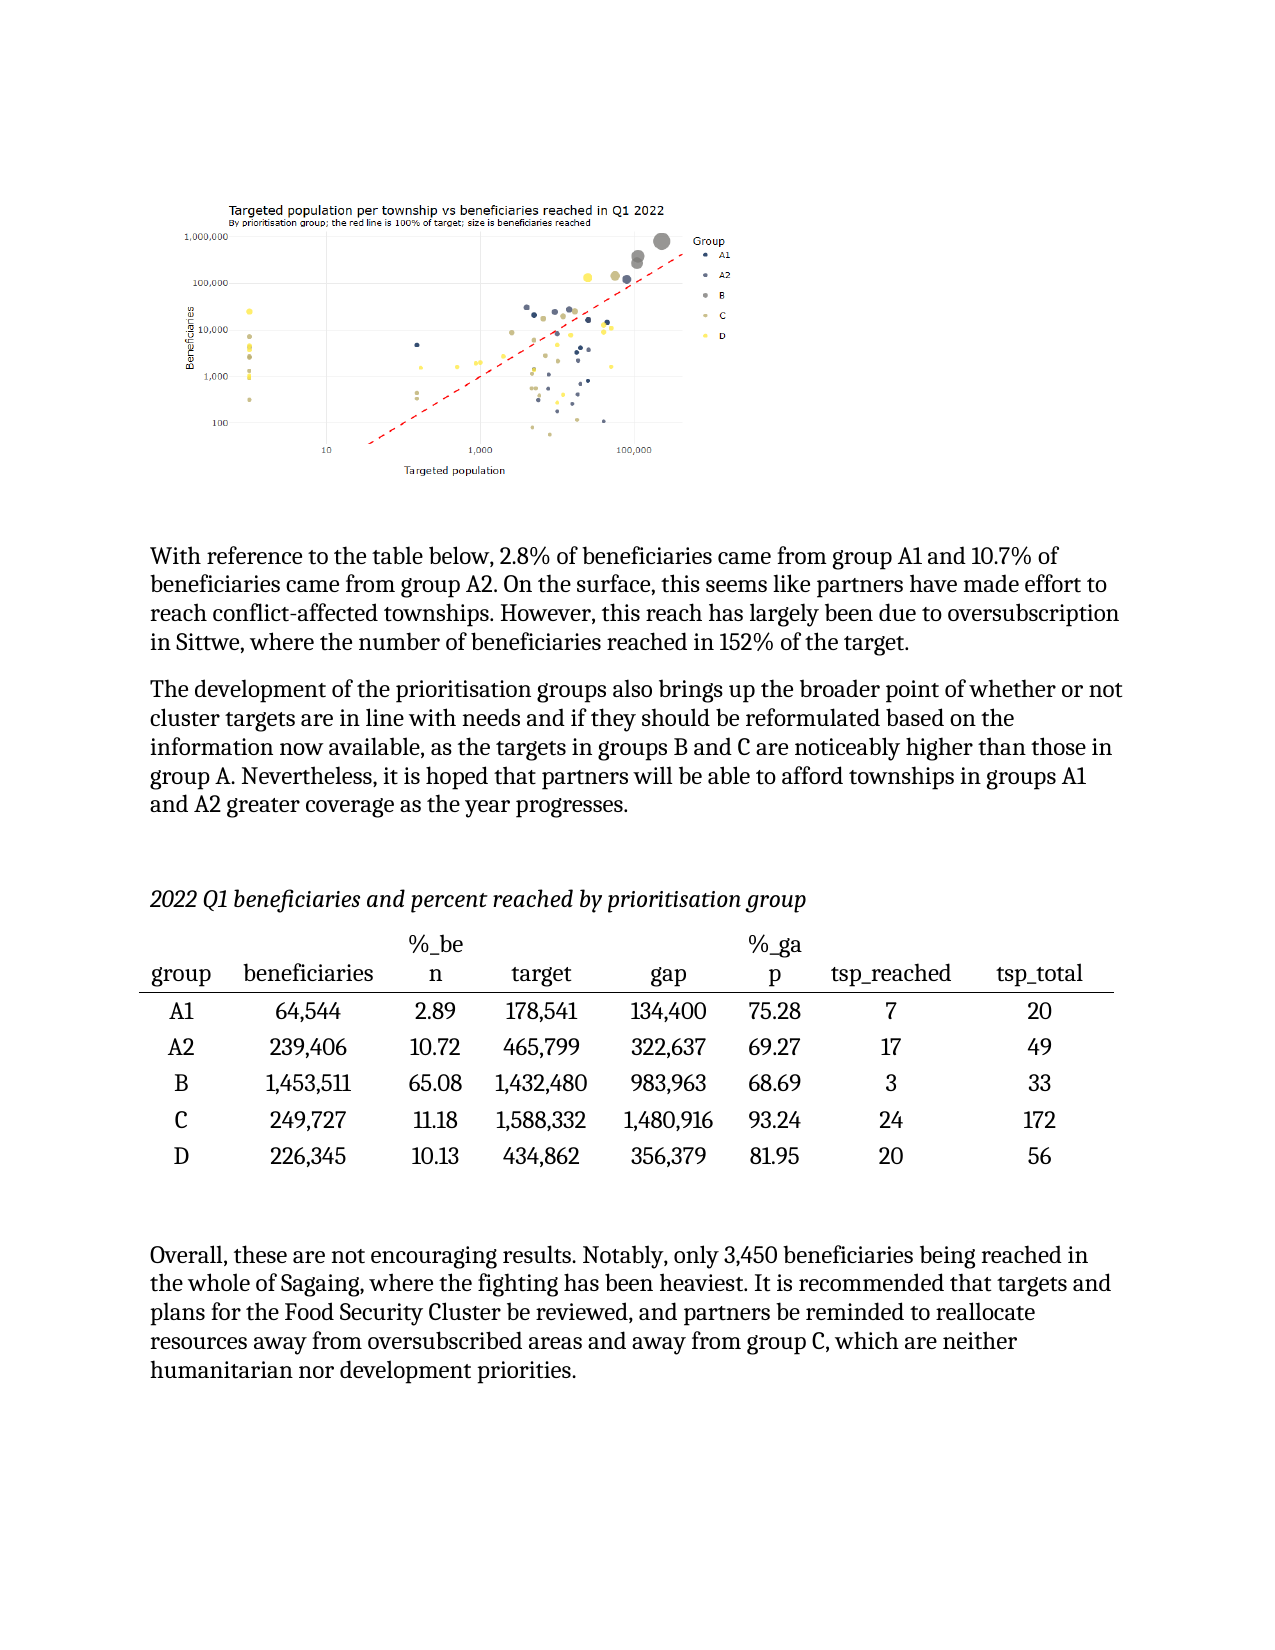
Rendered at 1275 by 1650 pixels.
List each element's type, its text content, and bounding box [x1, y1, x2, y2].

text The development of the prioritisation groups also brings up the broader point of whether or not cluster targets are in line with needs and if they should be reformulated based on the information now available, as the targets in groups B and C are noticeably higher than those in group A. Nevertheless, it is hoped that partners will be able to afford townships in groups A1 and A2 greater coverage as the year progresses. [150, 675, 1125, 819]
table_cell 10.13 [393, 1138, 478, 1174]
table_cell D [139, 1138, 223, 1174]
table_header gap [605, 927, 732, 992]
table_cell 1,453,511 [224, 1066, 393, 1102]
table_cell 81.95 [732, 1138, 817, 1174]
picture [168, 197, 769, 476]
table_cell 172 [965, 1102, 1114, 1138]
table_header %_ben [393, 927, 478, 992]
table_cell 10.72 [393, 1029, 478, 1066]
table_cell 3 [817, 1066, 965, 1102]
table_cell 20 [965, 993, 1114, 1029]
table_cell 65.08 [393, 1066, 478, 1102]
table_cell C [139, 1102, 223, 1138]
table_cell 56 [965, 1138, 1114, 1174]
table_header tsp_reached [817, 927, 965, 992]
table_header %_gap [732, 927, 817, 992]
table_cell A1 [139, 993, 223, 1029]
table_cell 1,432,480 [478, 1066, 605, 1102]
text 2022 Q1 beneficiaries and percent reached by prioritisation group [150, 885, 1125, 914]
table_cell 226,345 [224, 1138, 393, 1174]
table_cell 465,799 [478, 1029, 605, 1066]
text Overall, these are not encouraging results. Notably, only 3,450 beneficiaries being reached in the whole of Sagaing, where the fighting has been heaviest. It is recommended that targets and plans for the Food Security Cluster be reviewed, and partners be reminded to reallocate resources away from oversubscribed areas and away from group C, which are neither humanitarian nor development priorities. [150, 1241, 1125, 1384]
table_cell 322,637 [605, 1029, 732, 1066]
table_cell 49 [965, 1029, 1114, 1066]
table_cell 7 [817, 993, 965, 1029]
table_cell 33 [965, 1066, 1114, 1102]
table_header target [478, 927, 605, 992]
table_cell 983,963 [605, 1066, 732, 1102]
table_cell 178,541 [478, 993, 605, 1029]
text With reference to the table below, 2.8% of beneficiaries came from group A1 and 10.7% of beneficiaries came from group A2. On the surface, this seems like partners have made effort to reach conflict-affected townships. However, this reach has largely been due to oversubscription in Sittwe, where the number of beneficiaries reached in 152% of the target. [150, 542, 1125, 657]
table_header group [139, 927, 223, 992]
table_cell 434,862 [478, 1138, 605, 1174]
table_cell 24 [817, 1102, 965, 1138]
table_cell 17 [817, 1029, 965, 1066]
table_cell 1,480,916 [605, 1102, 732, 1138]
table_cell B [139, 1066, 223, 1102]
table_cell 69.27 [732, 1029, 817, 1066]
table_header beneficiaries [224, 927, 393, 992]
table_cell 249,727 [224, 1102, 393, 1138]
table_cell 20 [817, 1138, 965, 1174]
table_cell 64,544 [224, 993, 393, 1029]
table_cell 239,406 [224, 1029, 393, 1066]
table_cell 2.89 [393, 993, 478, 1029]
table_cell 68.69 [732, 1066, 817, 1102]
table_cell 1,588,332 [478, 1102, 605, 1138]
table_cell 134,400 [605, 993, 732, 1029]
table_cell A2 [139, 1029, 223, 1066]
table_cell 11.18 [393, 1102, 478, 1138]
table_cell 356,379 [605, 1138, 732, 1174]
table_cell 93.24 [732, 1102, 817, 1138]
table_cell 75.28 [732, 993, 817, 1029]
table_header tsp_total [965, 927, 1114, 992]
